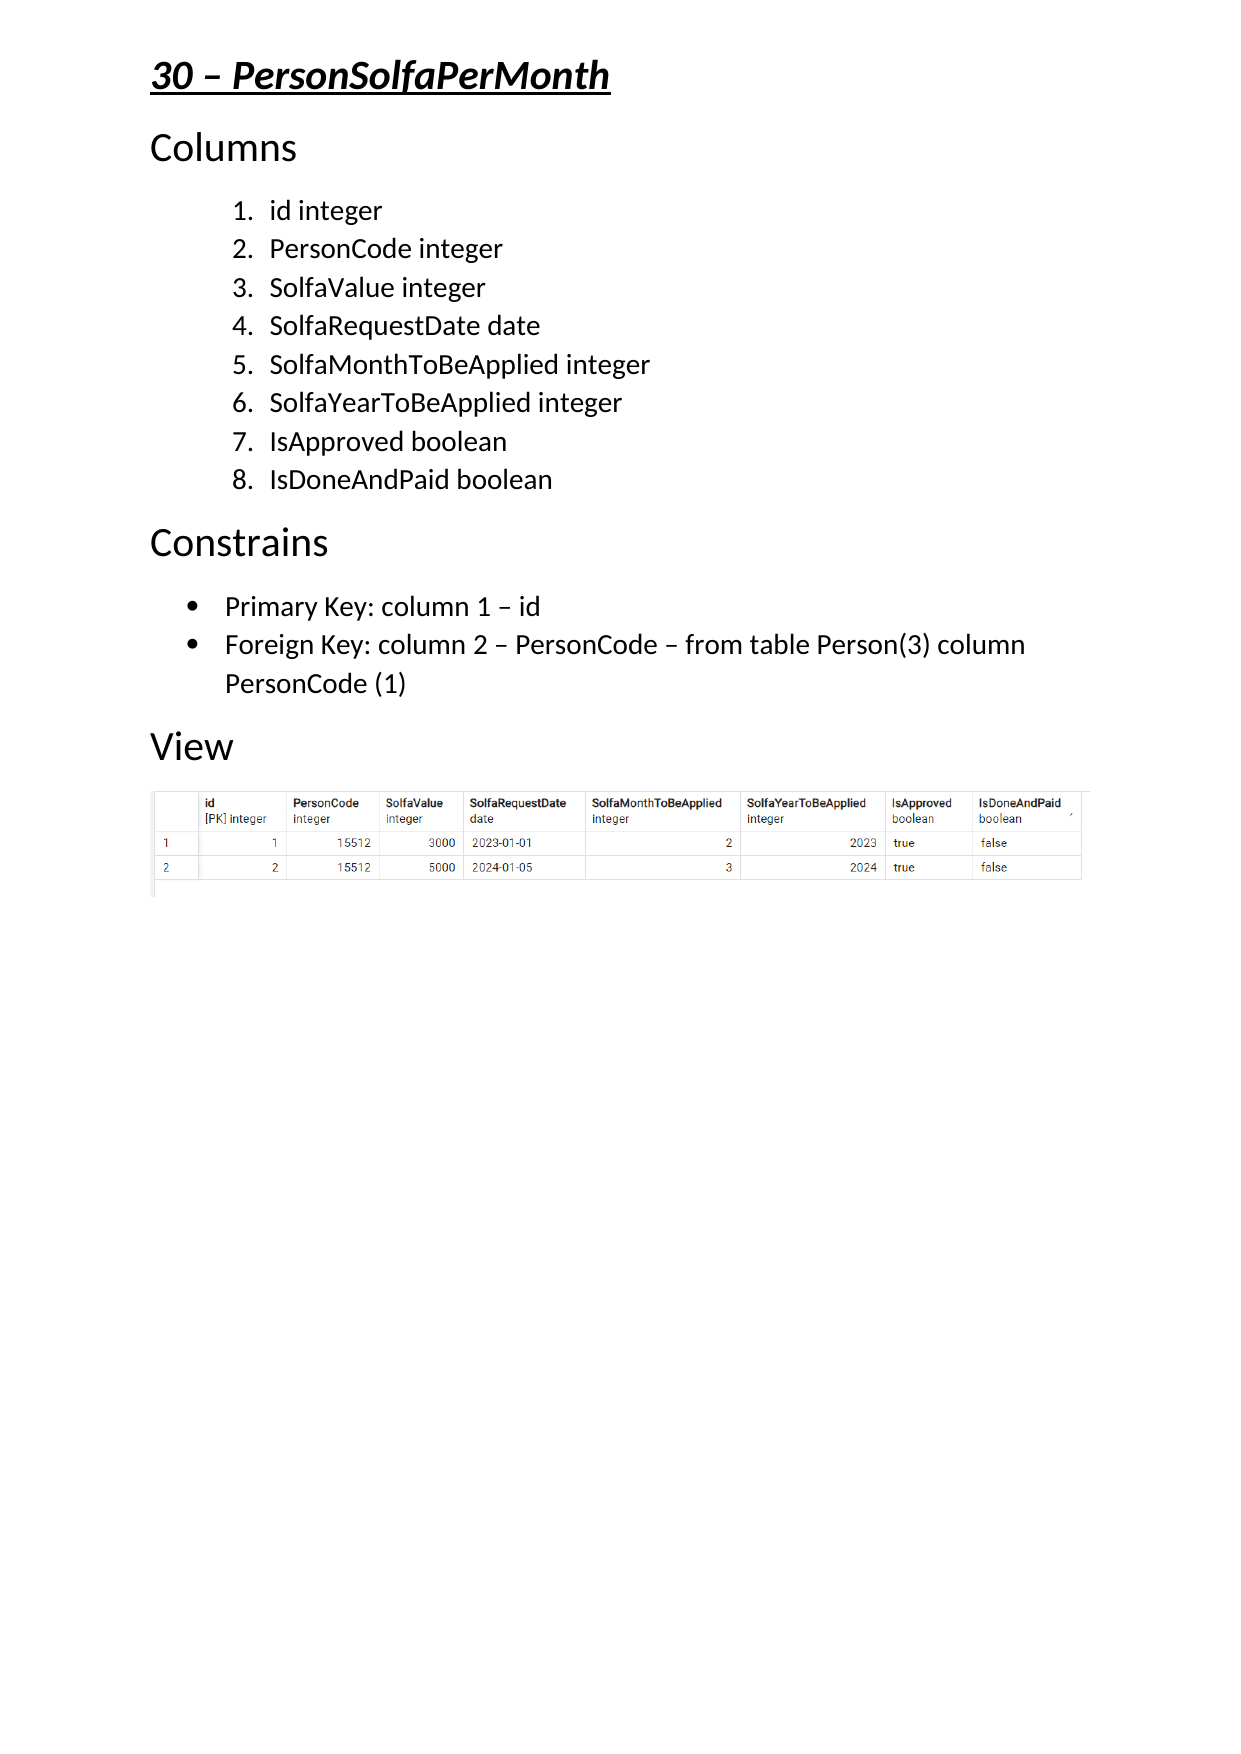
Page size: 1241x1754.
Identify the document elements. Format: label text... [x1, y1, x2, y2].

list IsDoneAndPaid boolean [232, 461, 1090, 497]
picture [150, 791, 1091, 897]
list id integer [232, 192, 1090, 228]
list SolfaRequestDate date [232, 307, 1090, 343]
text Constrains [150, 516, 1090, 567]
list SolfaYearToBeApplied integer [232, 384, 1090, 420]
text View [150, 720, 1090, 771]
list Foreign Key: column 2 – PersonCode – from table Person(3) column PersonCode (1) [187, 626, 1090, 700]
text 30 – PersonSolfaPerMonth [150, 49, 1090, 100]
list SolfaMonthToBeApplied integer [232, 346, 1090, 381]
list PersonCode integer [232, 231, 1090, 266]
list SolfaValue integer [232, 269, 1090, 304]
list IsApproved boolean [232, 423, 1090, 458]
text Columns [150, 121, 1090, 171]
list Primary Key: column 1 – id [187, 588, 1090, 623]
